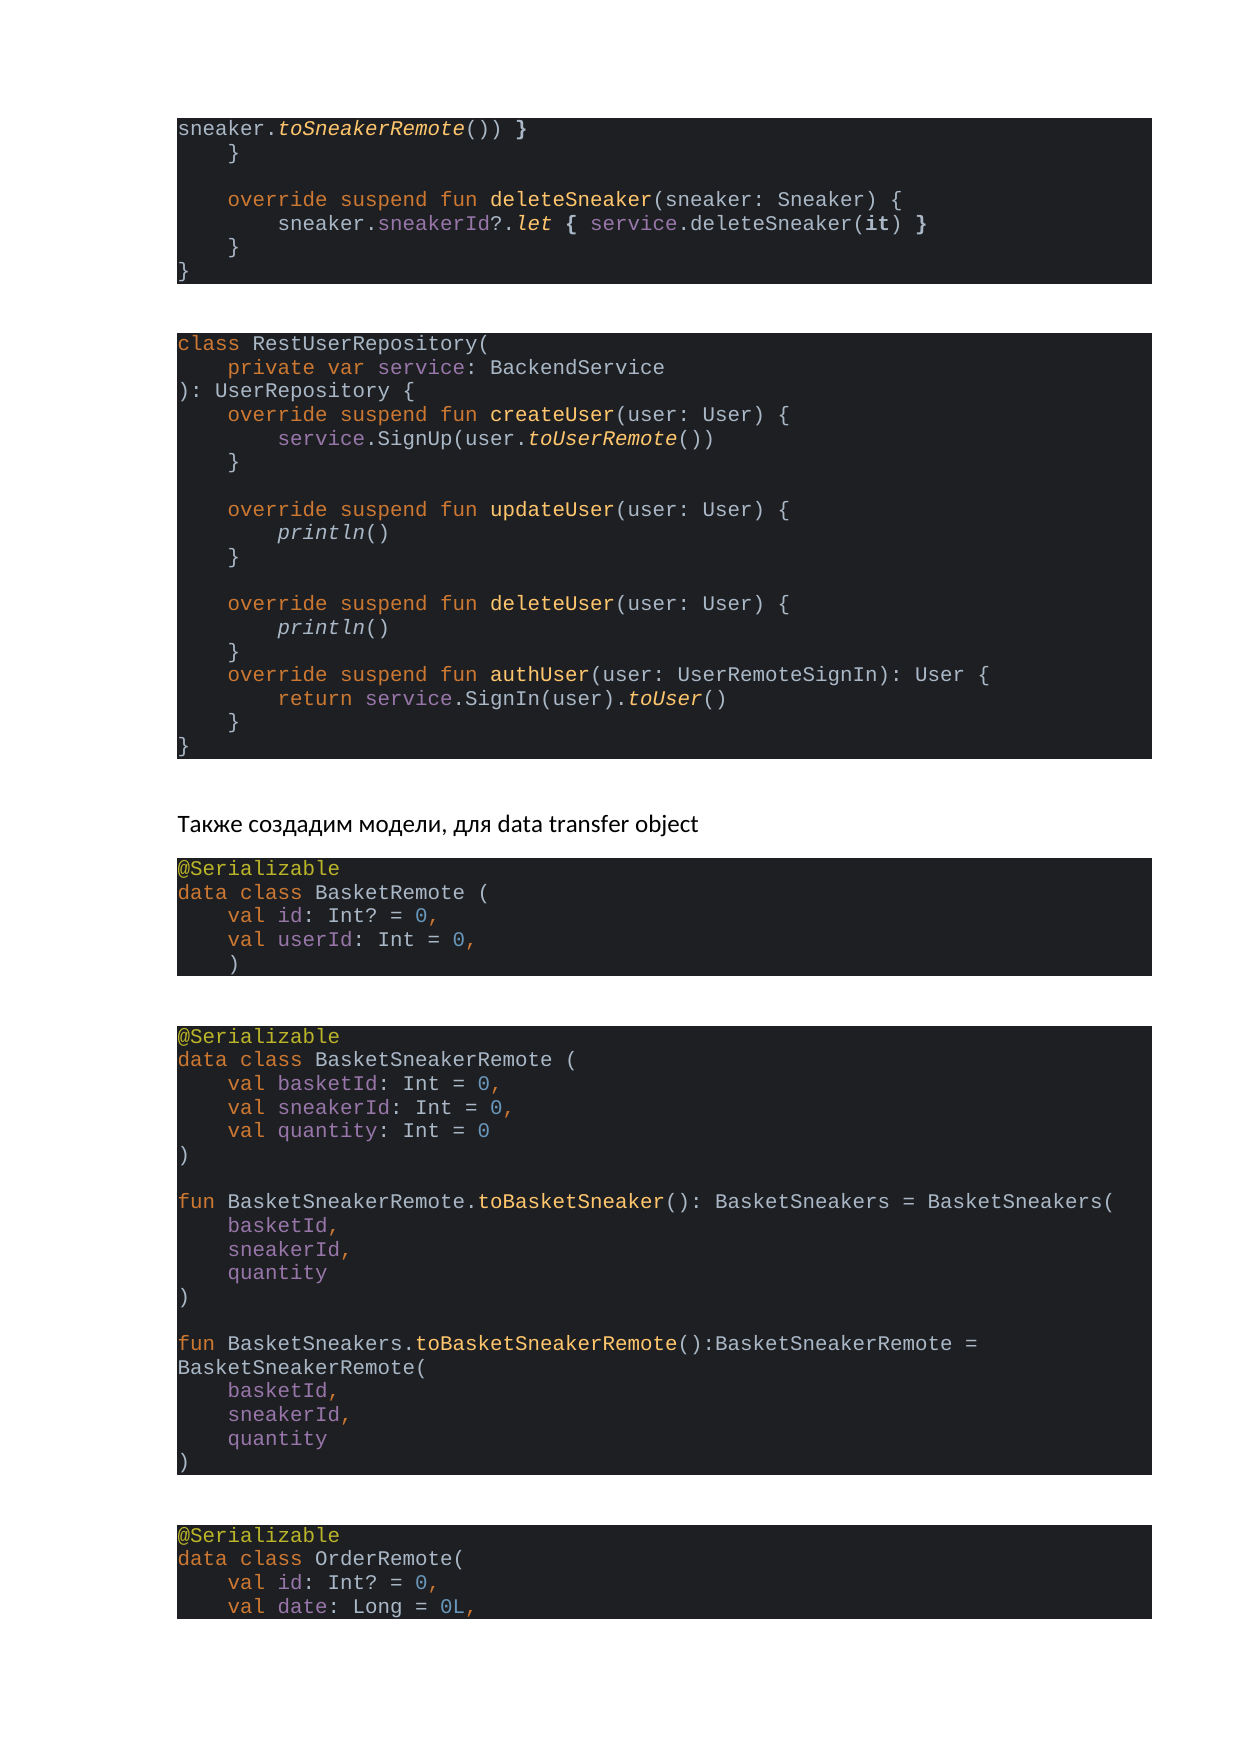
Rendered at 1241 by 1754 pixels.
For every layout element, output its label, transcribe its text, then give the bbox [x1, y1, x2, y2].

text @Serializable data class BasketSneakerRemote ( val basketId: Int = 0, val sneakerId: Int = 0, val quantity: Int = 0 ) fun BasketSneakerRemote.toBasketSneaker(): BasketSneakers = BasketSneakers( basketId, sneakerId, quantity ) fun BasketSneakers.toBasketSneakerRemote():BasketSneakerRemote = BasketSneakerRemote( basketId, sneakerId, quantity ) [177, 1026, 1152, 1475]
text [177, 118, 1152, 284]
text Также создадим модели, для data transfer object [177, 808, 1152, 839]
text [177, 1525, 1152, 1619]
text @Serializable data class BasketRemote ( val id: Int? = 0, val userId: Int = 0, ) [177, 858, 1152, 976]
text class RestUserRepository( private var service: BackendService ): UserRepository { override suspend fun createUser(user: User) { service.SignUp(user.toUserRemote()) } override suspend fun updateUser(user: User) { println() } override suspend fun deleteUser(user: User) { println() } override suspend fun authUser(user: UserRemoteSignIn): User { return service.SignIn(user).toUser() } } [177, 333, 1152, 759]
